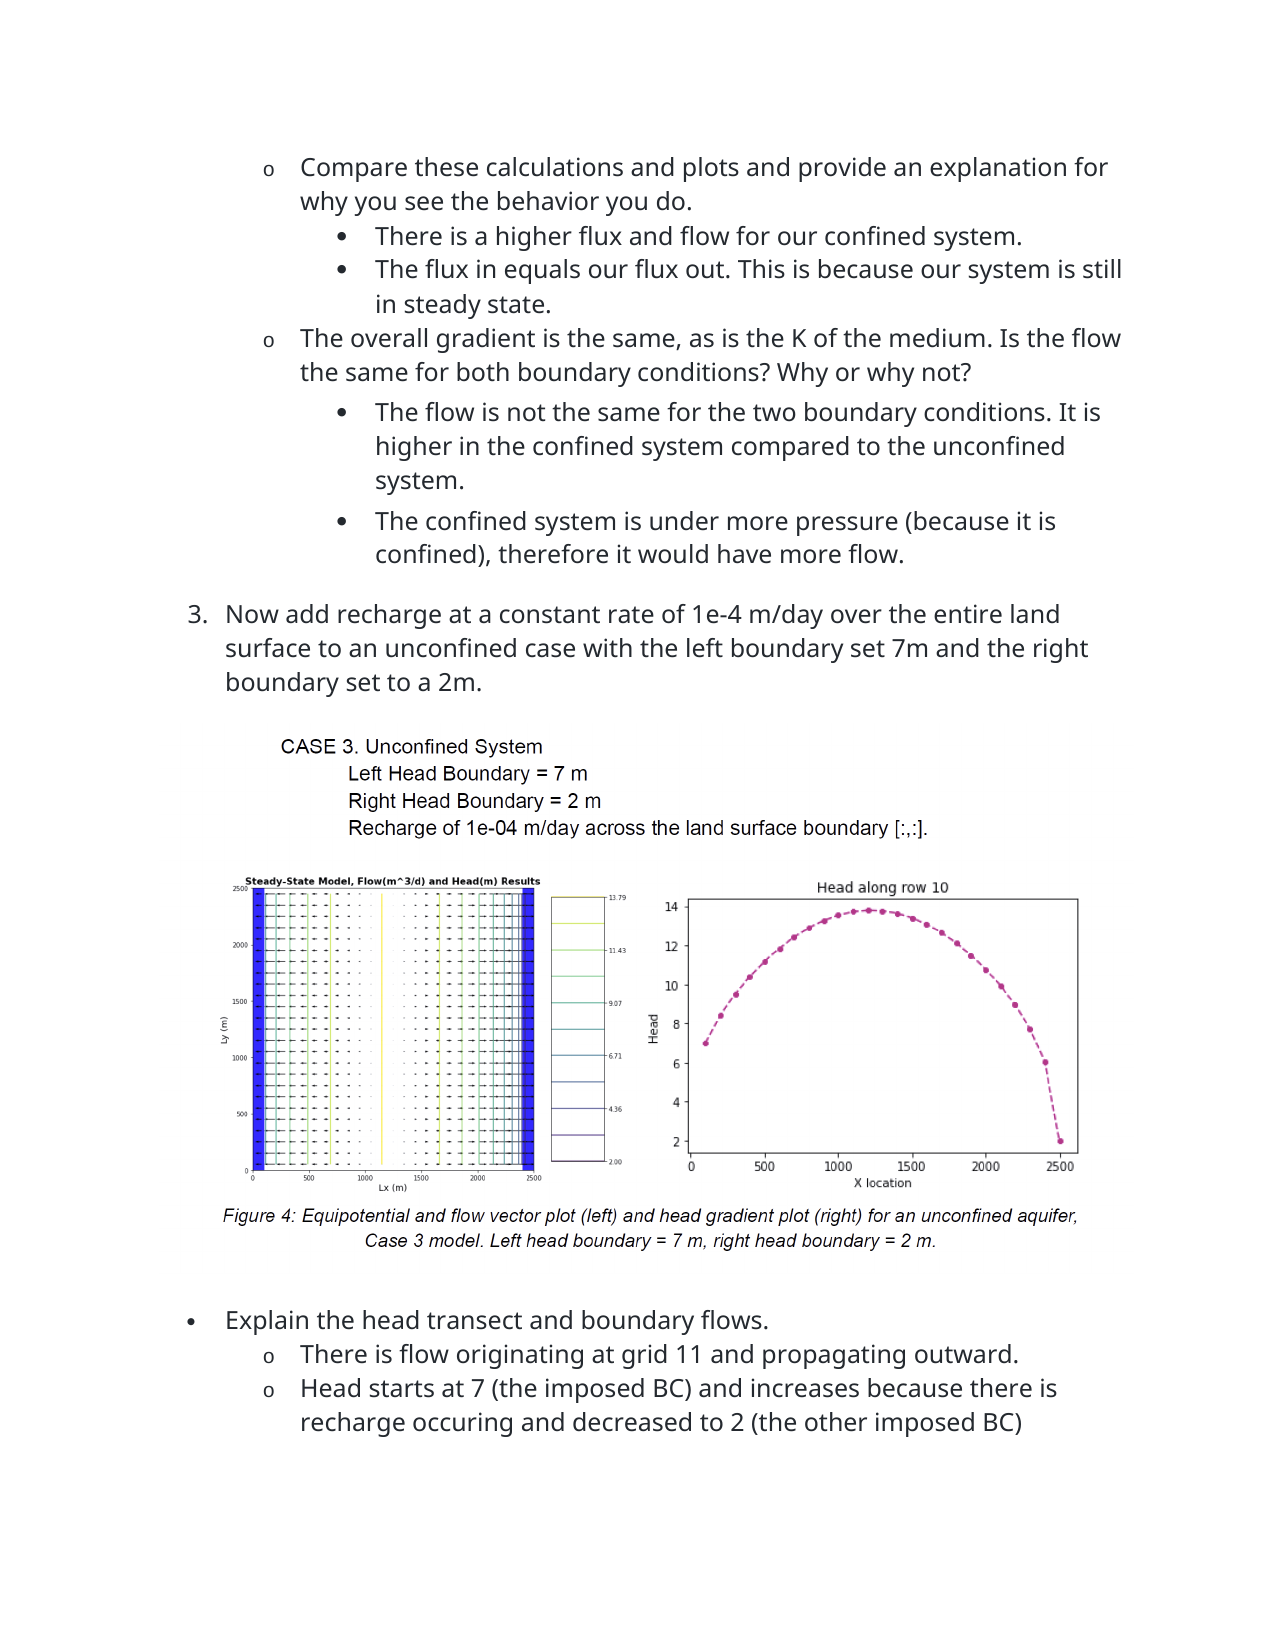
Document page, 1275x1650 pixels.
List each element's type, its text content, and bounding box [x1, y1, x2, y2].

list Head starts at 7 (the imposed BC) and increases because there is recharge occuring and decreased to 2 (the other imposed BC) [262, 1371, 1125, 1439]
list The overall gradient is the same, as is the K of the medium. Is the flow the same for both boundary conditions? Why or why not? [262, 320, 1125, 388]
list Explain the head transect and boundary flows. [187, 1302, 1125, 1336]
list There is flow originating at grid 11 and propagating outward. [262, 1336, 1125, 1371]
list The confined system is under more pressure (because it is confined), therefore it would have more flow. [337, 503, 1125, 571]
list Compare these calculations and plots and provide an explanation for why you see the behavior you do. [262, 150, 1125, 218]
list There is a higher flux and flow for our confined system. [337, 218, 1125, 252]
picture [159, 723, 1135, 1274]
list Now add recharge at a constant rate of 1e-4 m/day over the entire land surface to an unconfined case with the left boundary set 7m and the right boundary set to a 2m. [187, 596, 1125, 698]
list The flux in equals our flux out. This is because our system is still in steady state. [337, 252, 1125, 320]
list The flow is not the same for the two boundary conditions. It is higher in the confined system compared to the unconfined system. [337, 395, 1125, 497]
